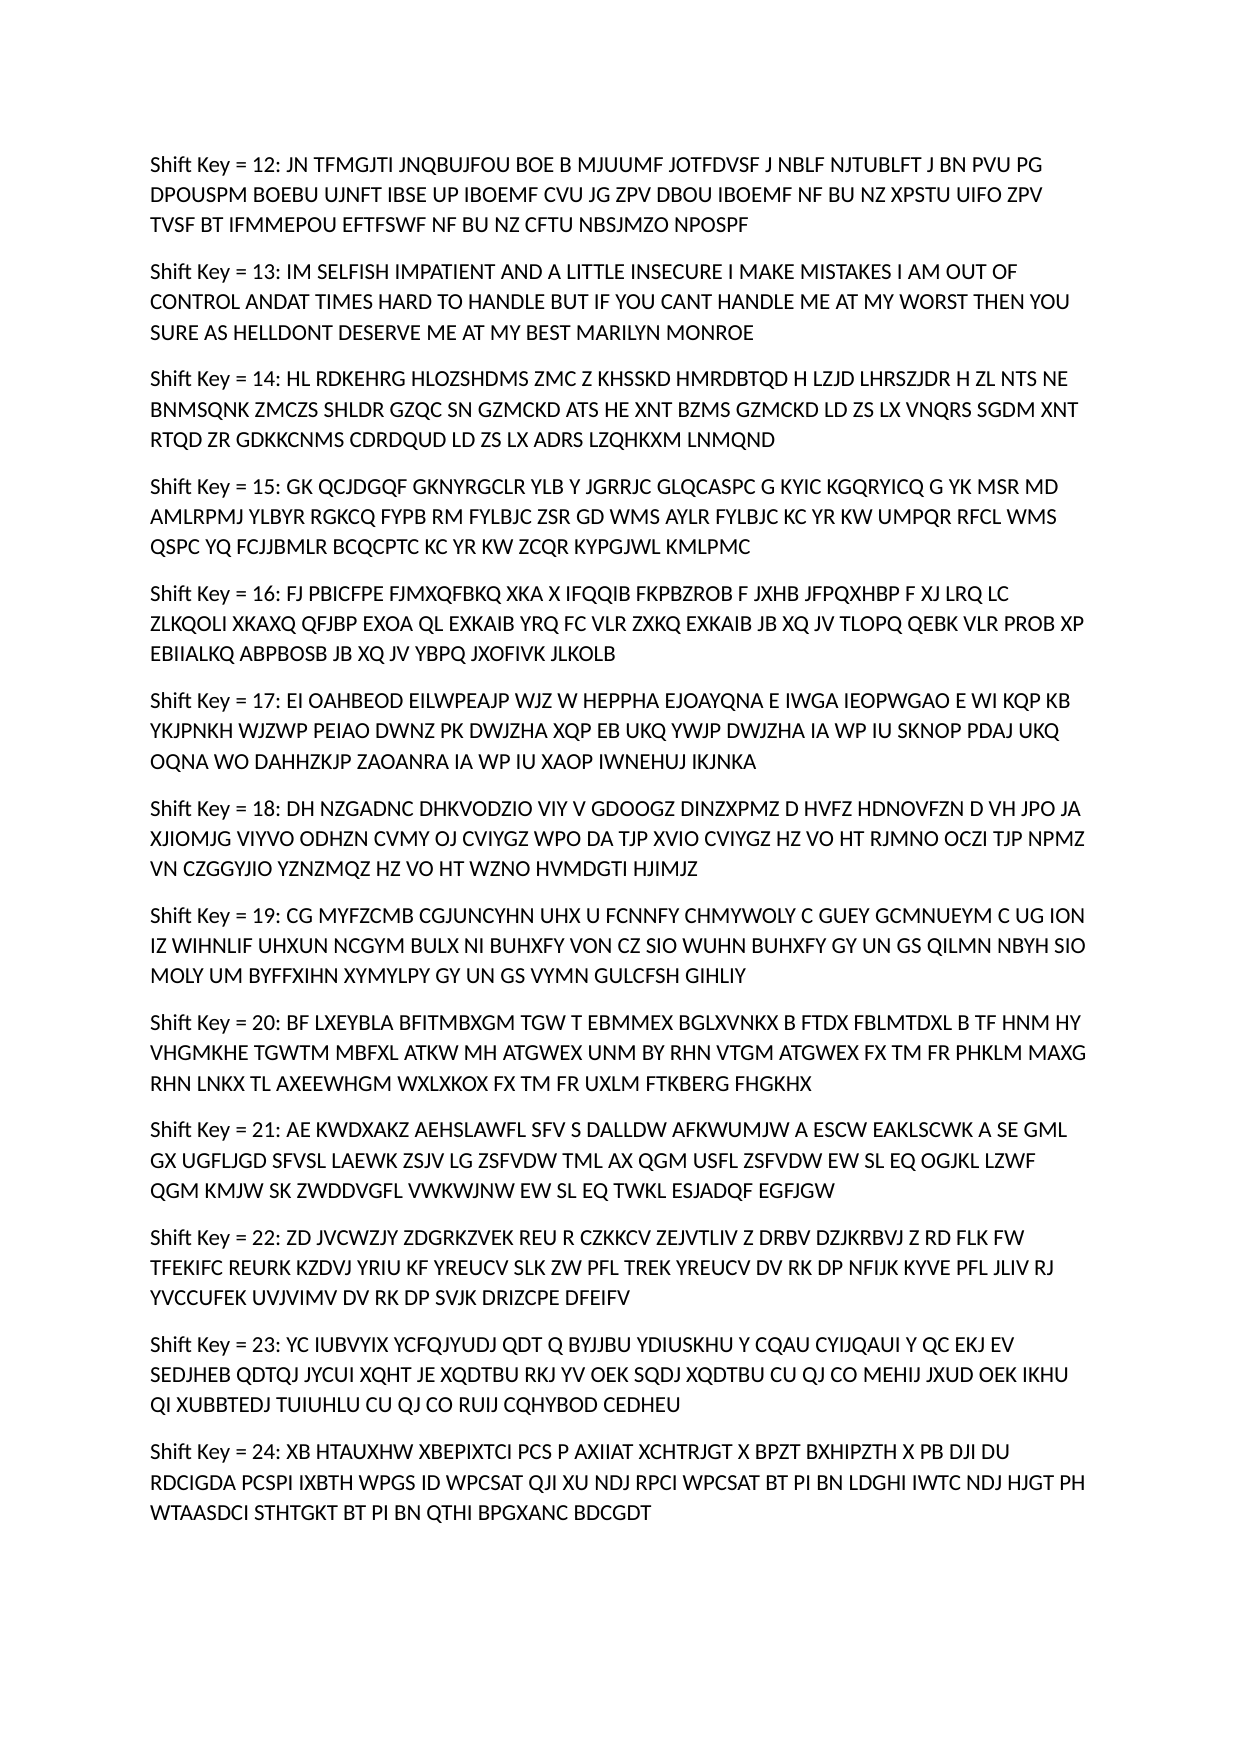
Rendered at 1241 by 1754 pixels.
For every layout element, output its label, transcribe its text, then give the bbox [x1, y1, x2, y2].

text Shift Key = 17: EI OAHBEOD EILWPEAJP WJZ W HEPPHA EJOAYQNA E IWGA IEOPWGAO E WI KQP KB YKJPNKH WJZWP PEIAO DWNZ PK DWJZHA XQP EB UKQ YWJP DWJZHA IA WP IU SKNOP PDAJ UKQ OQNA WO DAHHZKJP ZAOANRA IA WP IU XAOP IWNEHUJ IKJNKA [150, 686, 1090, 775]
text Shift Key = 15: GK QCJDGQF GKNYRGCLR YLB Y JGRRJC GLQCASPC G KYIC KGQRYICQ G YK MSR MD AMLRPMJ YLBYR RGKCQ FYPB RM FYLBJC ZSR GD WMS AYLR FYLBJC KC YR KW UMPQR RFCL WMS QSPC YQ FCJJBMLR BCQCPTC KC YR KW ZCQR KYPGJWL KMLPMC [150, 472, 1090, 560]
text Shift Key = 16: FJ PBICFPE FJMXQFBKQ XKA X IFQQIB FKPBZROB F JXHB JFPQXHBP F XJ LRQ LC ZLKQOLI XKAXQ QFJBP EXOA QL EXKAIB YRQ FC VLR ZXKQ EXKAIB JB XQ JV TLOPQ QEBK VLR PROB XP EBIIALKQ ABPBOSB JB XQ JV YBPQ JXOFIVK JLKOLB [150, 579, 1090, 668]
text Shift Key = 21: AE KWDXAKZ AEHSLAWFL SFV S DALLDW AFKWUMJW A ESCW EAKLSCWK A SE GML GX UGFLJGD SFVSL LAEWK ZSJV LG ZSFVDW TML AX QGM USFL ZSFVDW EW SL EQ OGJKL LZWF QGM KMJW SK ZWDDVGFL VWKWJNW EW SL EQ TWKL ESJADQF EGFJGW [150, 1116, 1090, 1204]
text Shift Key = 13: IM SELFISH IMPATIENT AND A LITTLE INSECURE I MAKE MISTAKES I AM OUT OF CONTROL ANDAT TIMES HARD TO HANDLE BUT IF YOU CANT HANDLE ME AT MY WORST THEN YOU SURE AS HELLDONT DESERVE ME AT MY BEST MARILYN MONROE [150, 257, 1090, 346]
text Shift Key = 19: CG MYFZCMB CGJUNCYHN UHX U FCNNFY CHMYWOLY C GUEY GCMNUEYM C UG ION IZ WIHNLIF UHXUN NCGYM BULX NI BUHXFY VON CZ SIO WUHN BUHXFY GY UN GS QILMN NBYH SIO MOLY UM BYFFXIHN XYMYLPY GY UN GS VYMN GULCFSH GIHLIY [150, 901, 1090, 989]
text Shift Key = 12: JN TFMGJTI JNQBUJFOU BOE B MJUUMF JOTFDVSF J NBLF NJTUBLFT J BN PVU PG DPOUSPM BOEBU UJNFT IBSE UP IBOEMF CVU JG ZPV DBOU IBOEMF NF BU NZ XPSTU UIFO ZPV TVSF BT IFMMEPOU EFTFSWF NF BU NZ CFTU NBSJMZO NPOSPF [150, 150, 1090, 238]
text Shift Key = 24: XB HTAUXHW XBEPIXTCI PCS P AXIIAT XCHTRJGT X BPZT BXHIPZTH X PB DJI DU RDCIGDA PCSPI IXBTH WPGS ID WPCSAT QJI XU NDJ RPCI WPCSAT BT PI BN LDGHI IWTC NDJ HJGT PH WTAASDCI STHTGKT BT PI BN QTHI BPGXANC BDCGDT [150, 1437, 1090, 1526]
text Shift Key = 18: DH NZGADNC DHKVODZIO VIY V GDOOGZ DINZXPMZ D HVFZ HDNOVFZN D VH JPO JA XJIOMJG VIYVO ODHZN CVMY OJ CVIYGZ WPO DA TJP XVIO CVIYGZ HZ VO HT RJMNO OCZI TJP NPMZ VN CZGGYJIO YZNZMQZ HZ VO HT WZNO HVMDGTI HJIMJZ [150, 794, 1090, 882]
text Shift Key = 23: YC IUBVYIX YCFQJYUDJ QDT Q BYJJBU YDIUSKHU Y CQAU CYIJQAUI Y QC EKJ EV SEDJHEB QDTQJ JYCUI XQHT JE XQDTBU RKJ YV OEK SQDJ XQDTBU CU QJ CO MEHIJ JXUD OEK IKHU QI XUBBTEDJ TUIUHLU CU QJ CO RUIJ CQHYBOD CEDHEU [150, 1330, 1090, 1419]
text Shift Key = 22: ZD JVCWZJY ZDGRKZVEK REU R CZKKCV ZEJVTLIV Z DRBV DZJKRBVJ Z RD FLK FW TFEKIFC REURK KZDVJ YRIU KF YREUCV SLK ZW PFL TREK YREUCV DV RK DP NFIJK KYVE PFL JLIV RJ YVCCUFEK UVJVIMV DV RK DP SVJK DRIZCPE DFEIFV [150, 1223, 1090, 1311]
text Shift Key = 14: HL RDKEHRG HLOZSHDMS ZMC Z KHSSKD HMRDBTQD H LZJD LHRSZJDR H ZL NTS NE BNMSQNK ZMCZS SHLDR GZQC SN GZMCKD ATS HE XNT BZMS GZMCKD LD ZS LX VNQRS SGDM XNT RTQD ZR GDKKCNMS CDRDQUD LD ZS LX ADRS LZQHKXM LNMQND [150, 364, 1090, 453]
text Shift Key = 20: BF LXEYBLA BFITMBXGM TGW T EBMMEX BGLXVNKX B FTDX FBLMTDXL B TF HNM HY VHGMKHE TGWTM MBFXL ATKW MH ATGWEX UNM BY RHN VTGM ATGWEX FX TM FR PHKLM MAXG RHN LNKX TL AXEEWHGM WXLXKOX FX TM FR UXLM FTKBERG FHGKHX [150, 1008, 1090, 1097]
